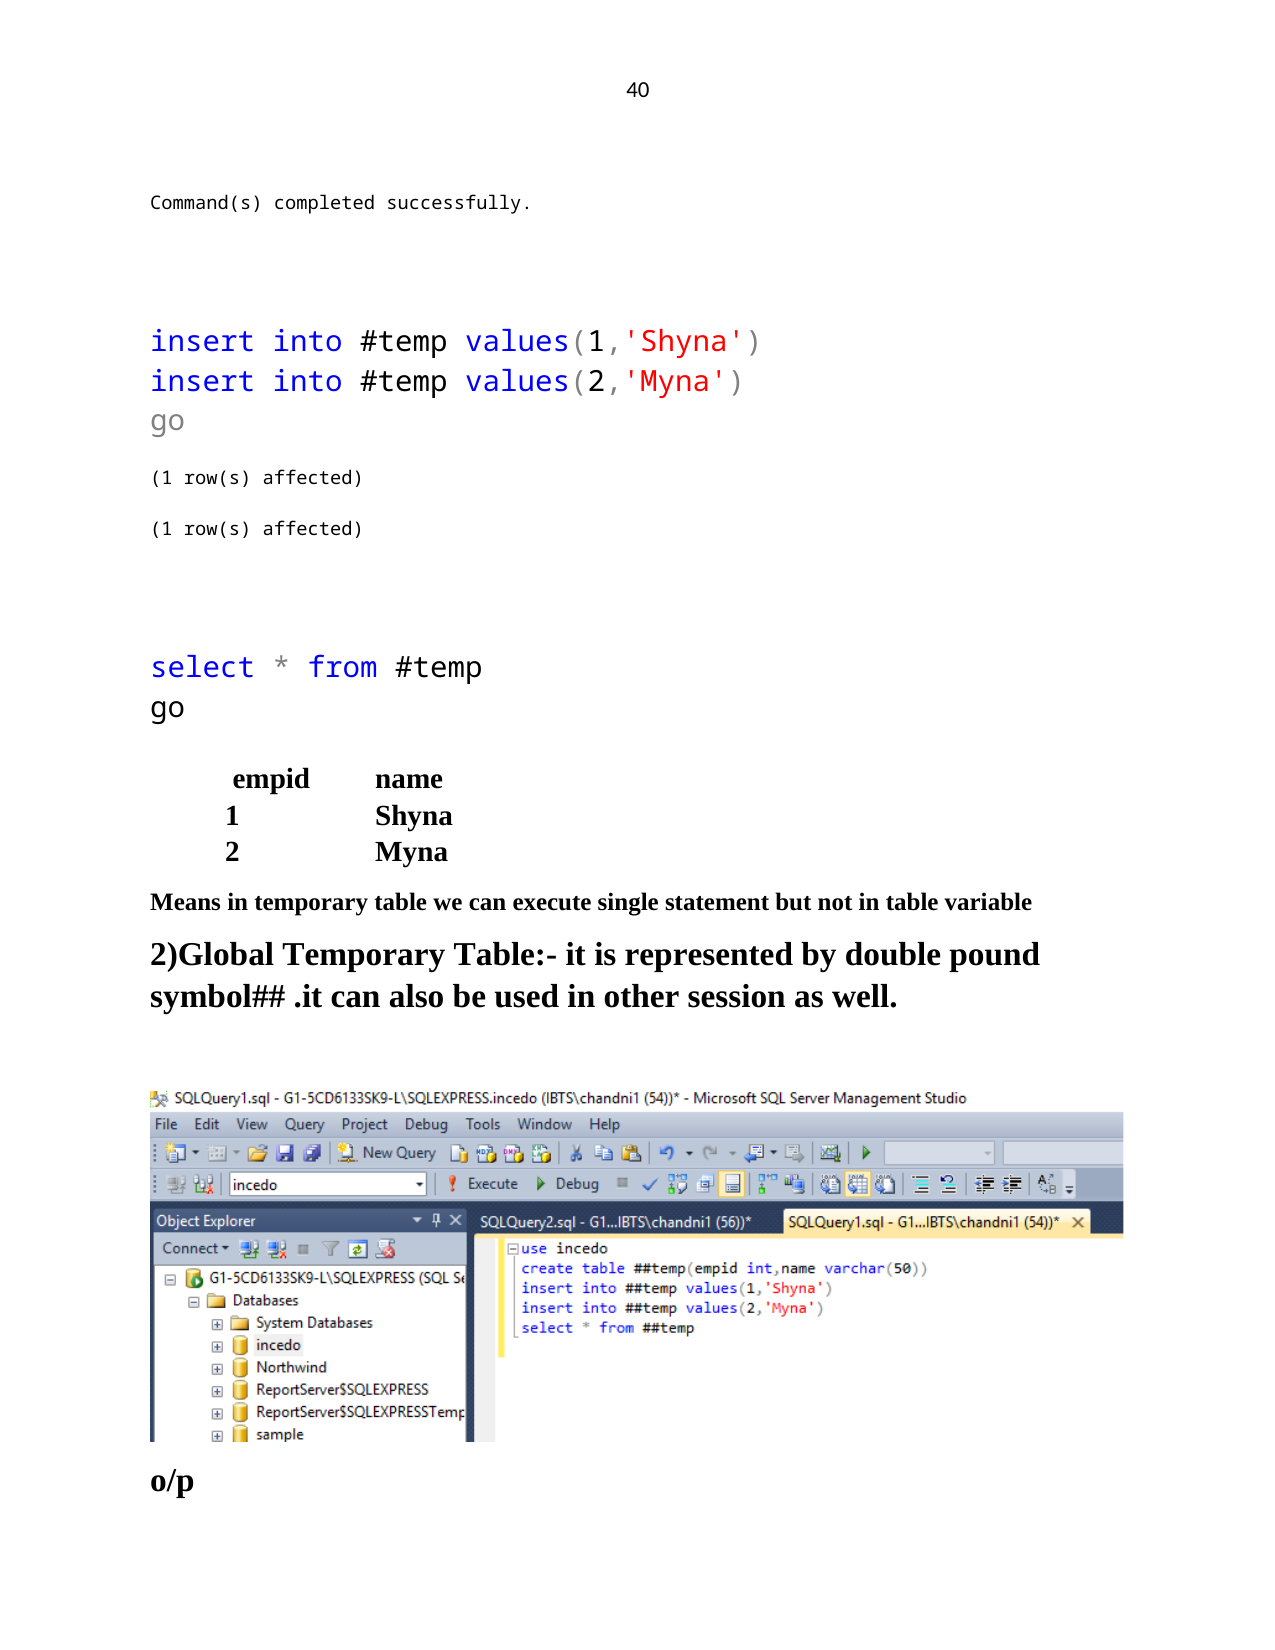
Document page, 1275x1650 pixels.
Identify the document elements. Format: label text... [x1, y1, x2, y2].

text (1 row(s) affected) [150, 465, 1125, 490]
text go [150, 686, 1125, 726]
picture [150, 1091, 1124, 1442]
text insert into #temp values(1,'Shyna') [150, 320, 1125, 360]
text 2)Global Temporary Table:- it is represented by double pound symbol## .it can also be used in other session as well. [150, 934, 1125, 1014]
list 1 Shyna [225, 798, 1125, 831]
text o/p [150, 1461, 1125, 1499]
text Command(s) completed successfully. [150, 190, 1125, 215]
list 2 Myna [225, 834, 1125, 867]
text go [150, 399, 1125, 439]
text select * from #temp [150, 646, 1125, 686]
list empid name [225, 762, 1125, 795]
text insert into #temp values(2,'Myna') [150, 360, 1125, 399]
text (1 row(s) affected) [150, 516, 1125, 541]
text Means in temporary table we can execute single statement but not in table variable [150, 887, 1125, 916]
